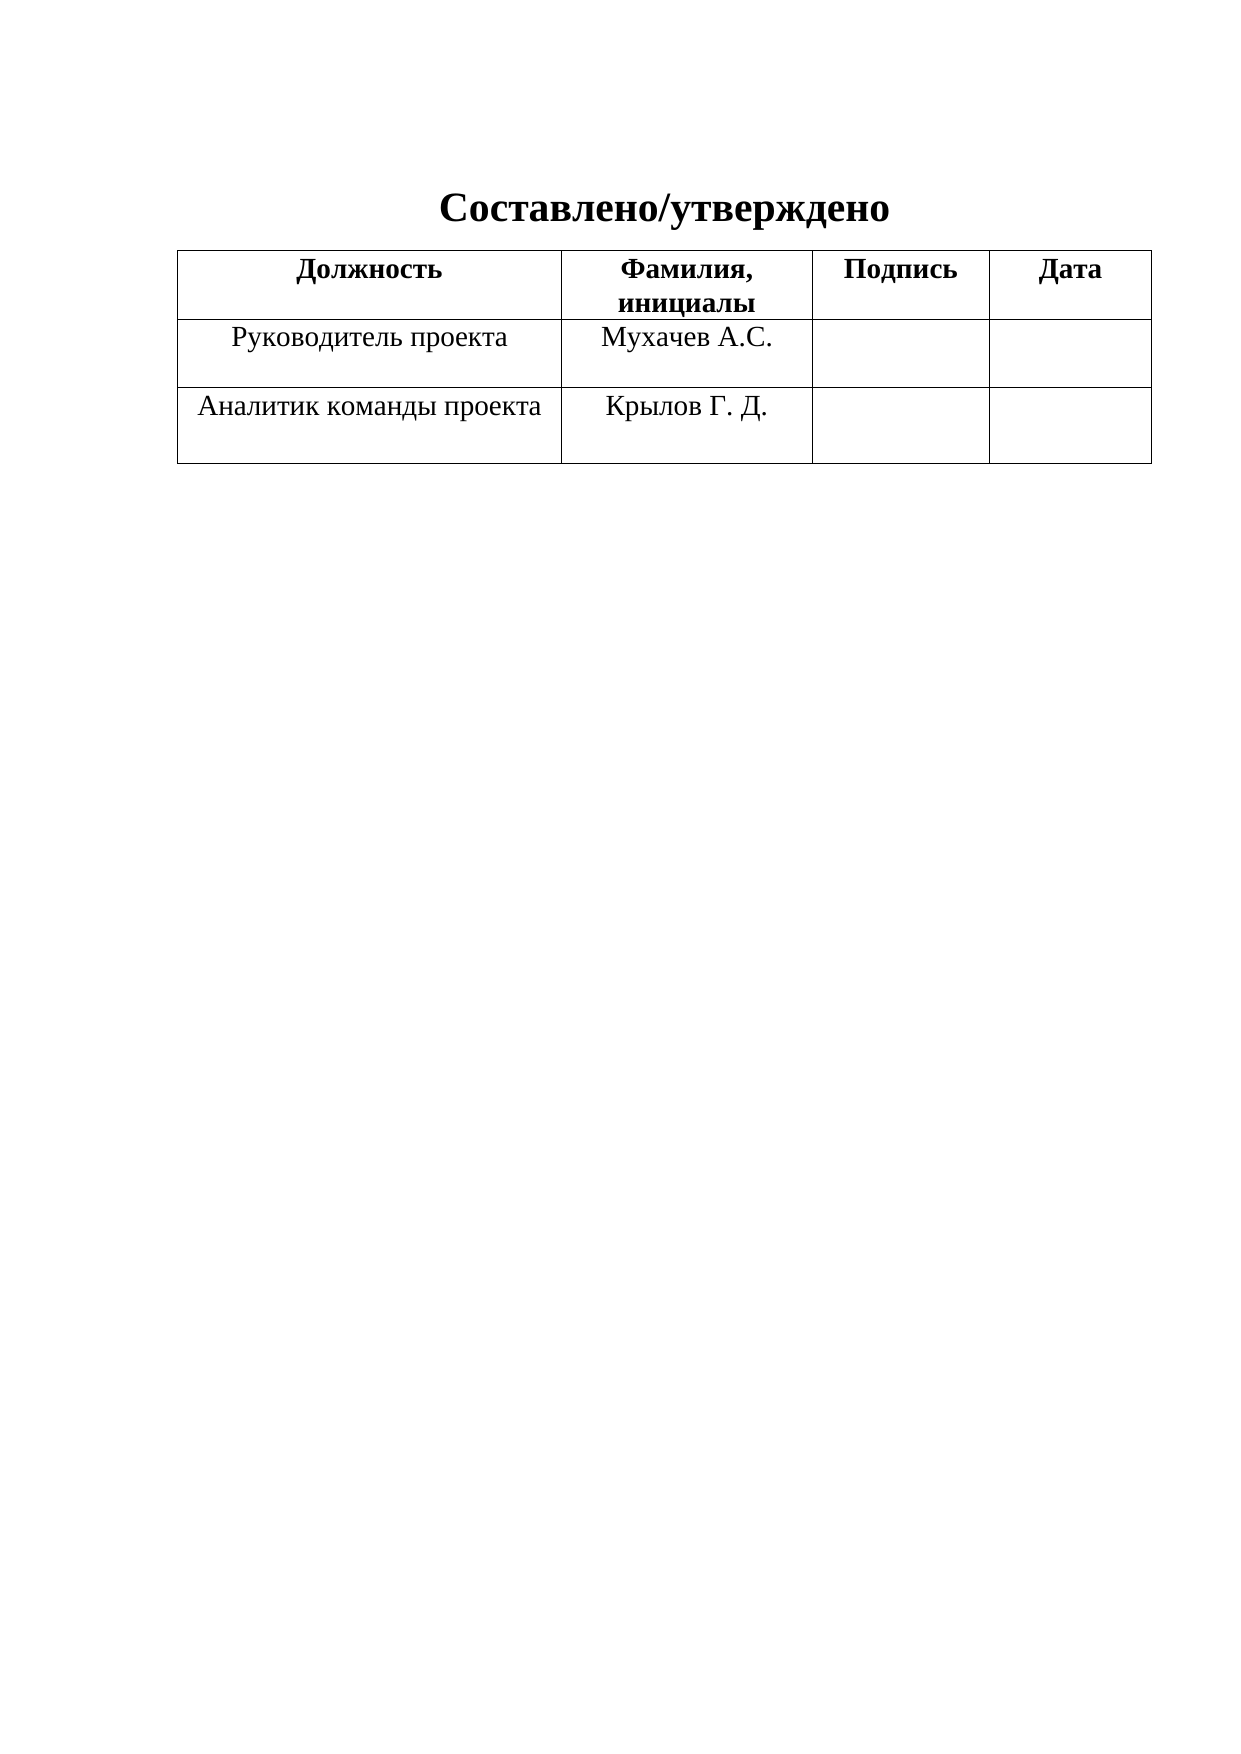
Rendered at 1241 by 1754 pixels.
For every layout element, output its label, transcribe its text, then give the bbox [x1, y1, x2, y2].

table_header Фамилия, инициалы [562, 251, 812, 318]
table_cell Крылов Г. Д. [562, 388, 812, 463]
table_cell Мухачев А.С. [562, 320, 812, 387]
table_header Должность [178, 251, 561, 318]
table_header Подпись [813, 251, 989, 318]
table_cell Руководитель проекта [178, 320, 561, 387]
table_cell Аналитик команды проекта [178, 388, 561, 463]
table_cell [813, 388, 989, 463]
table_cell [990, 388, 1151, 463]
table_cell [990, 320, 1151, 387]
table_header Дата [990, 251, 1151, 318]
table_cell [813, 320, 989, 387]
text Составлено/утверждено [177, 183, 1152, 231]
